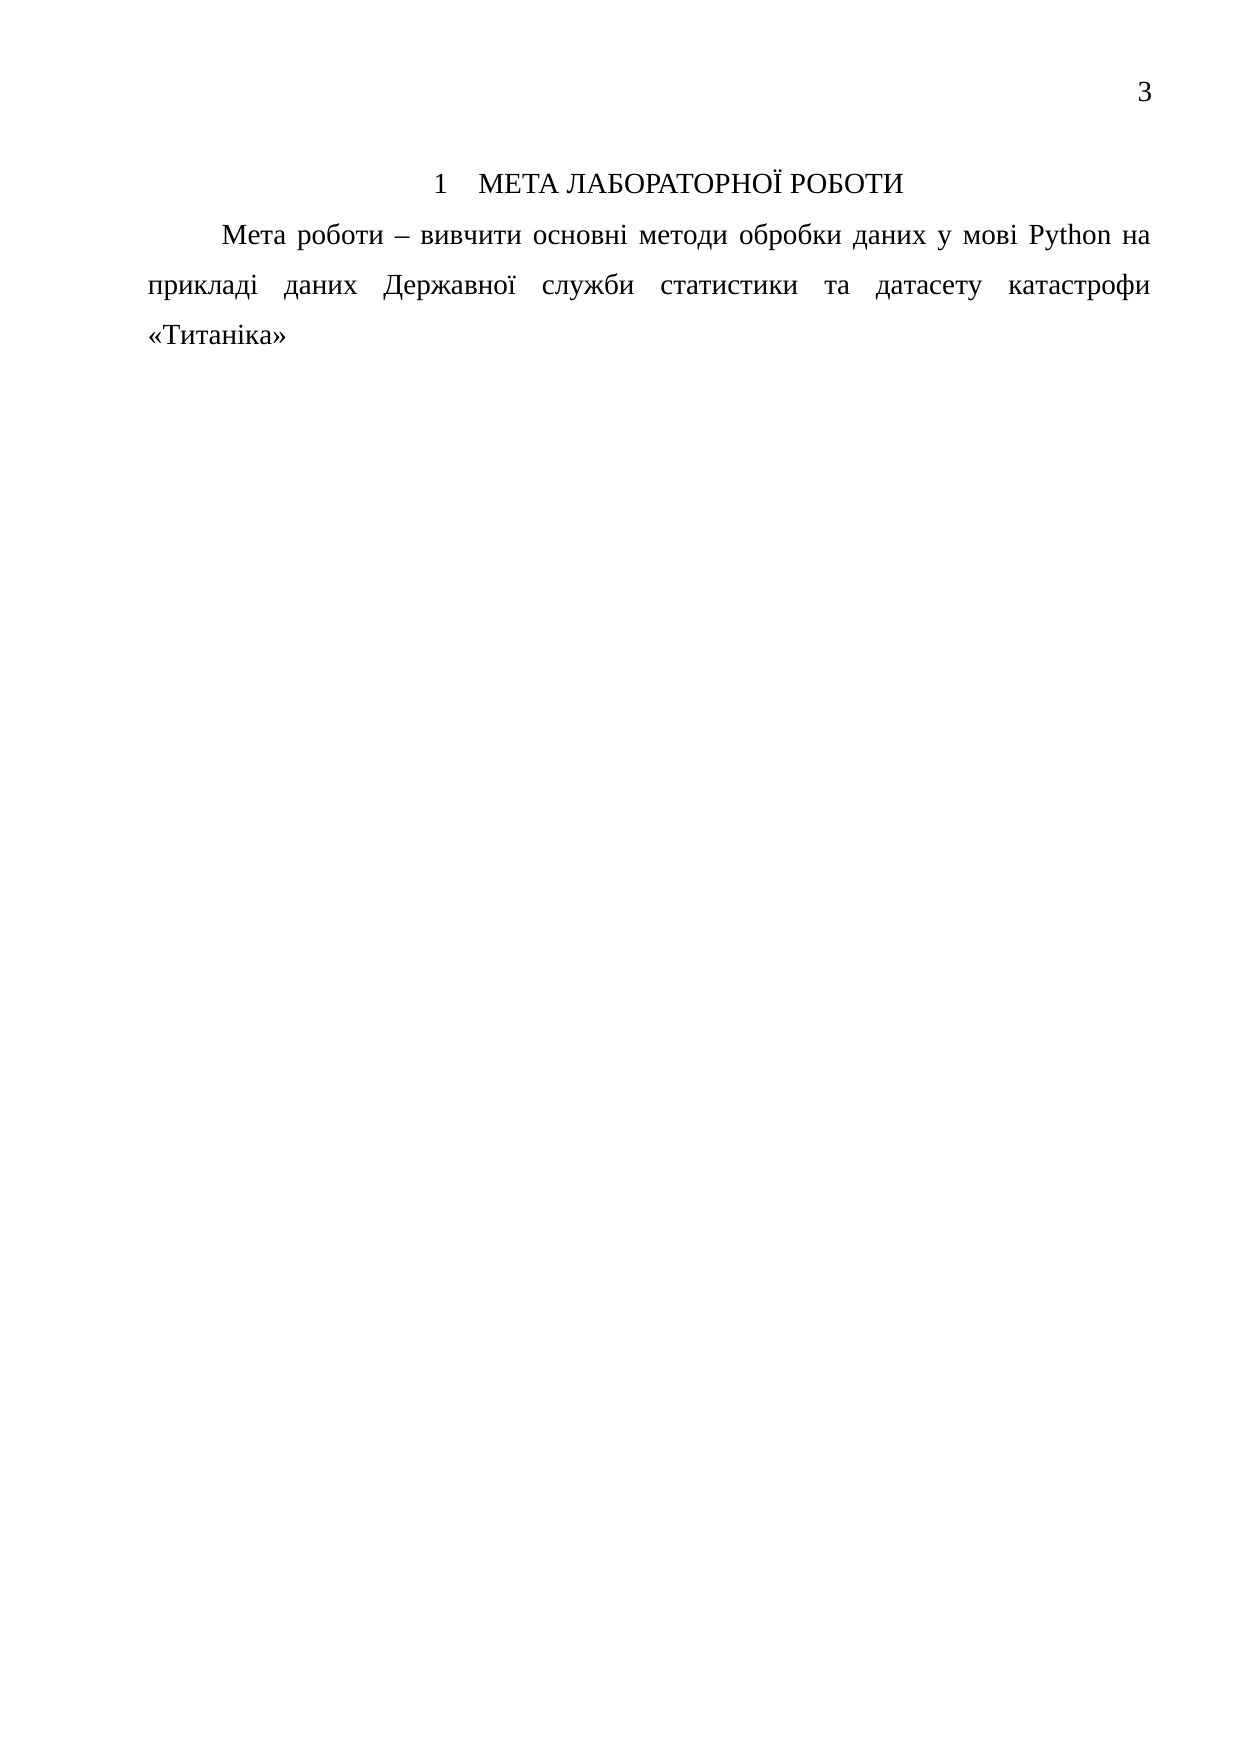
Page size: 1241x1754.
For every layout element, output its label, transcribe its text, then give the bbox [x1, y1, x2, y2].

text Мета роботи – вивчити основні методи обробки даних у мові Python на прикладі даних Державної служби статистики та датасету катастрофи «Титаніка» [148, 217, 1152, 351]
subtitle Мета лабораторної роботи [185, 166, 1152, 199]
